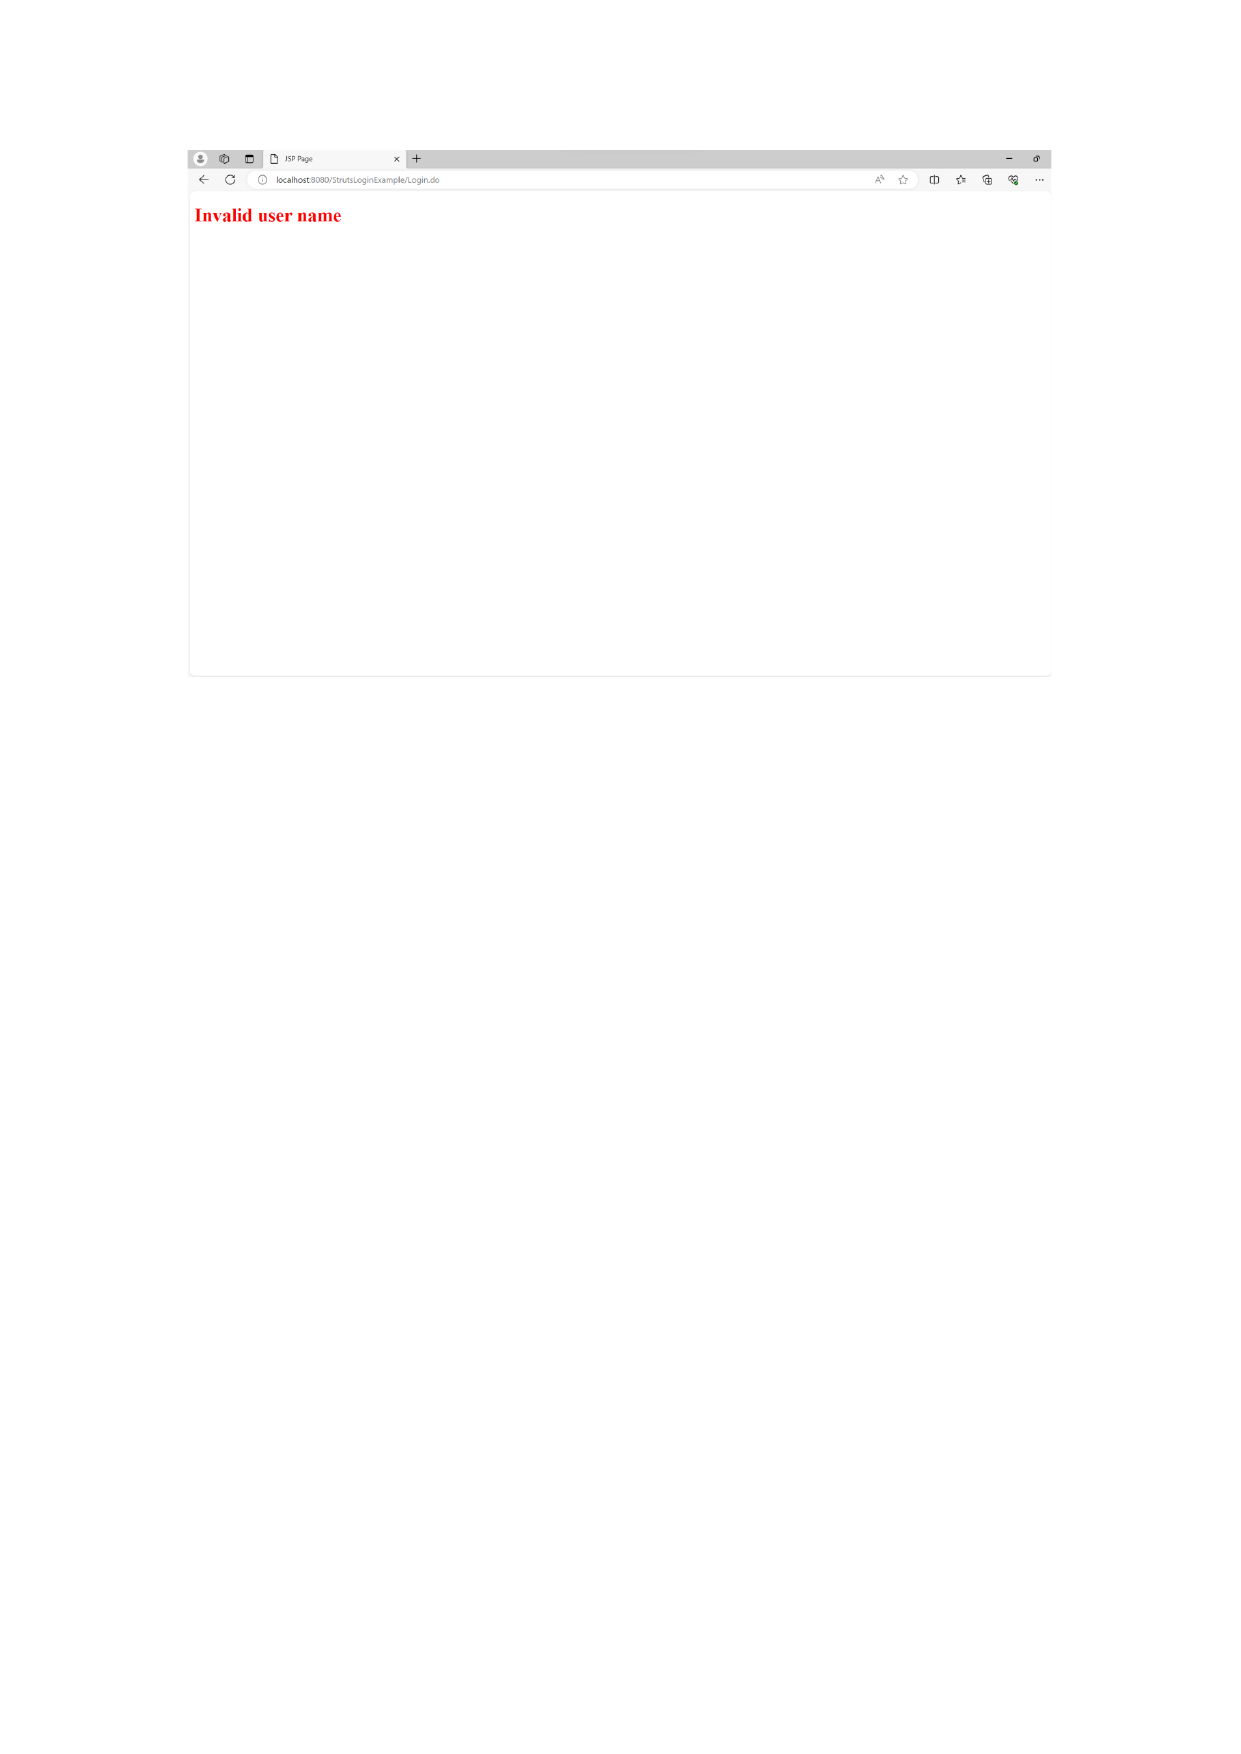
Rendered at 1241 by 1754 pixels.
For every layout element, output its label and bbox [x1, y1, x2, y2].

picture [187, 150, 1052, 677]
